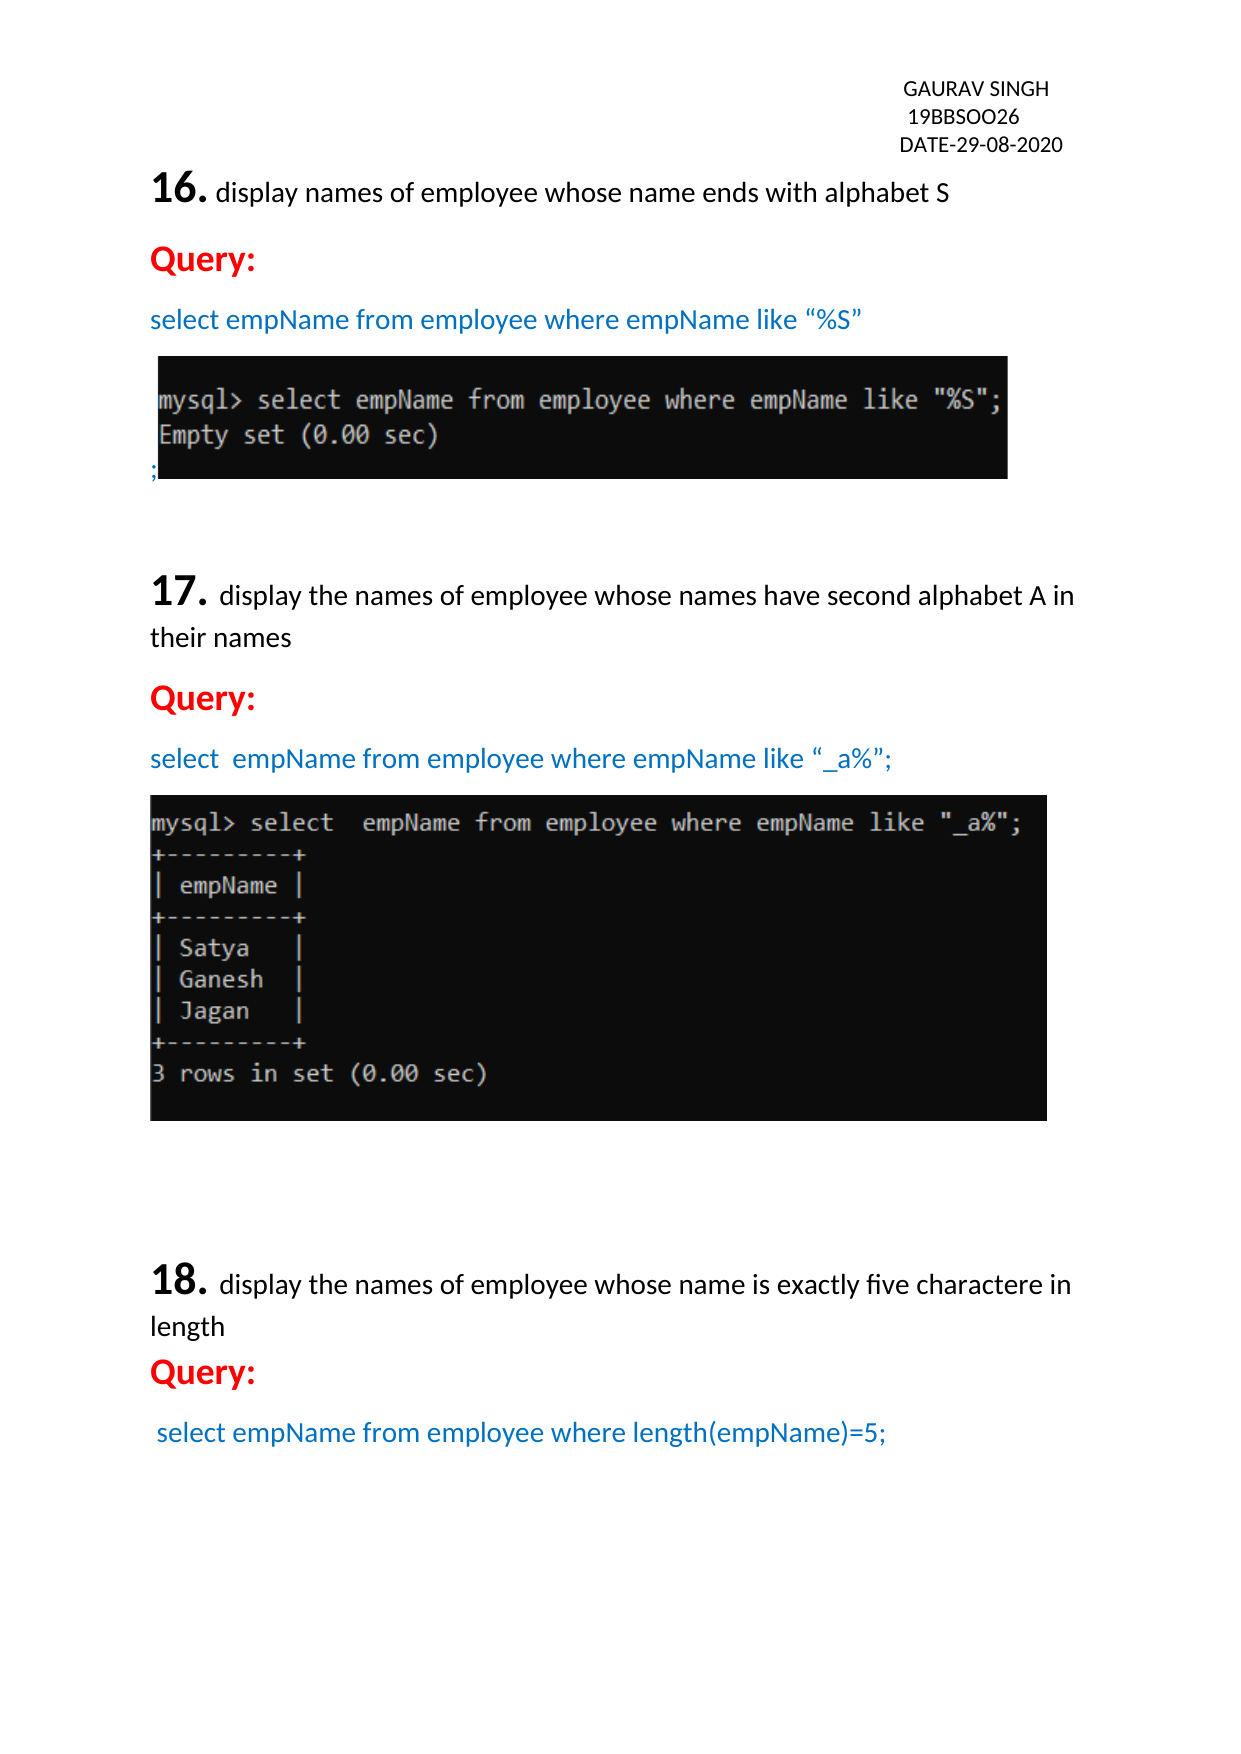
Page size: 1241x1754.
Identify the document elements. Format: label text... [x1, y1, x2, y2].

picture [150, 795, 1047, 1121]
text select empName from employee where empName like “%S” [150, 301, 1090, 337]
text 18. display the names of employee whose name is exactly five charactere in length Query: [150, 1249, 1090, 1393]
text select empName from employee where empName like “_a%”; [150, 740, 1090, 776]
text Query: [150, 674, 1090, 720]
text 16. display names of employee whose name ends with alphabet S [150, 158, 1090, 214]
text 17. display the names of employee whose names have second alphabet A in their names [150, 560, 1090, 655]
text Query: [150, 235, 1090, 281]
text select empName from employee where length(empName)=5; [150, 1414, 1090, 1449]
picture [157, 356, 1008, 479]
